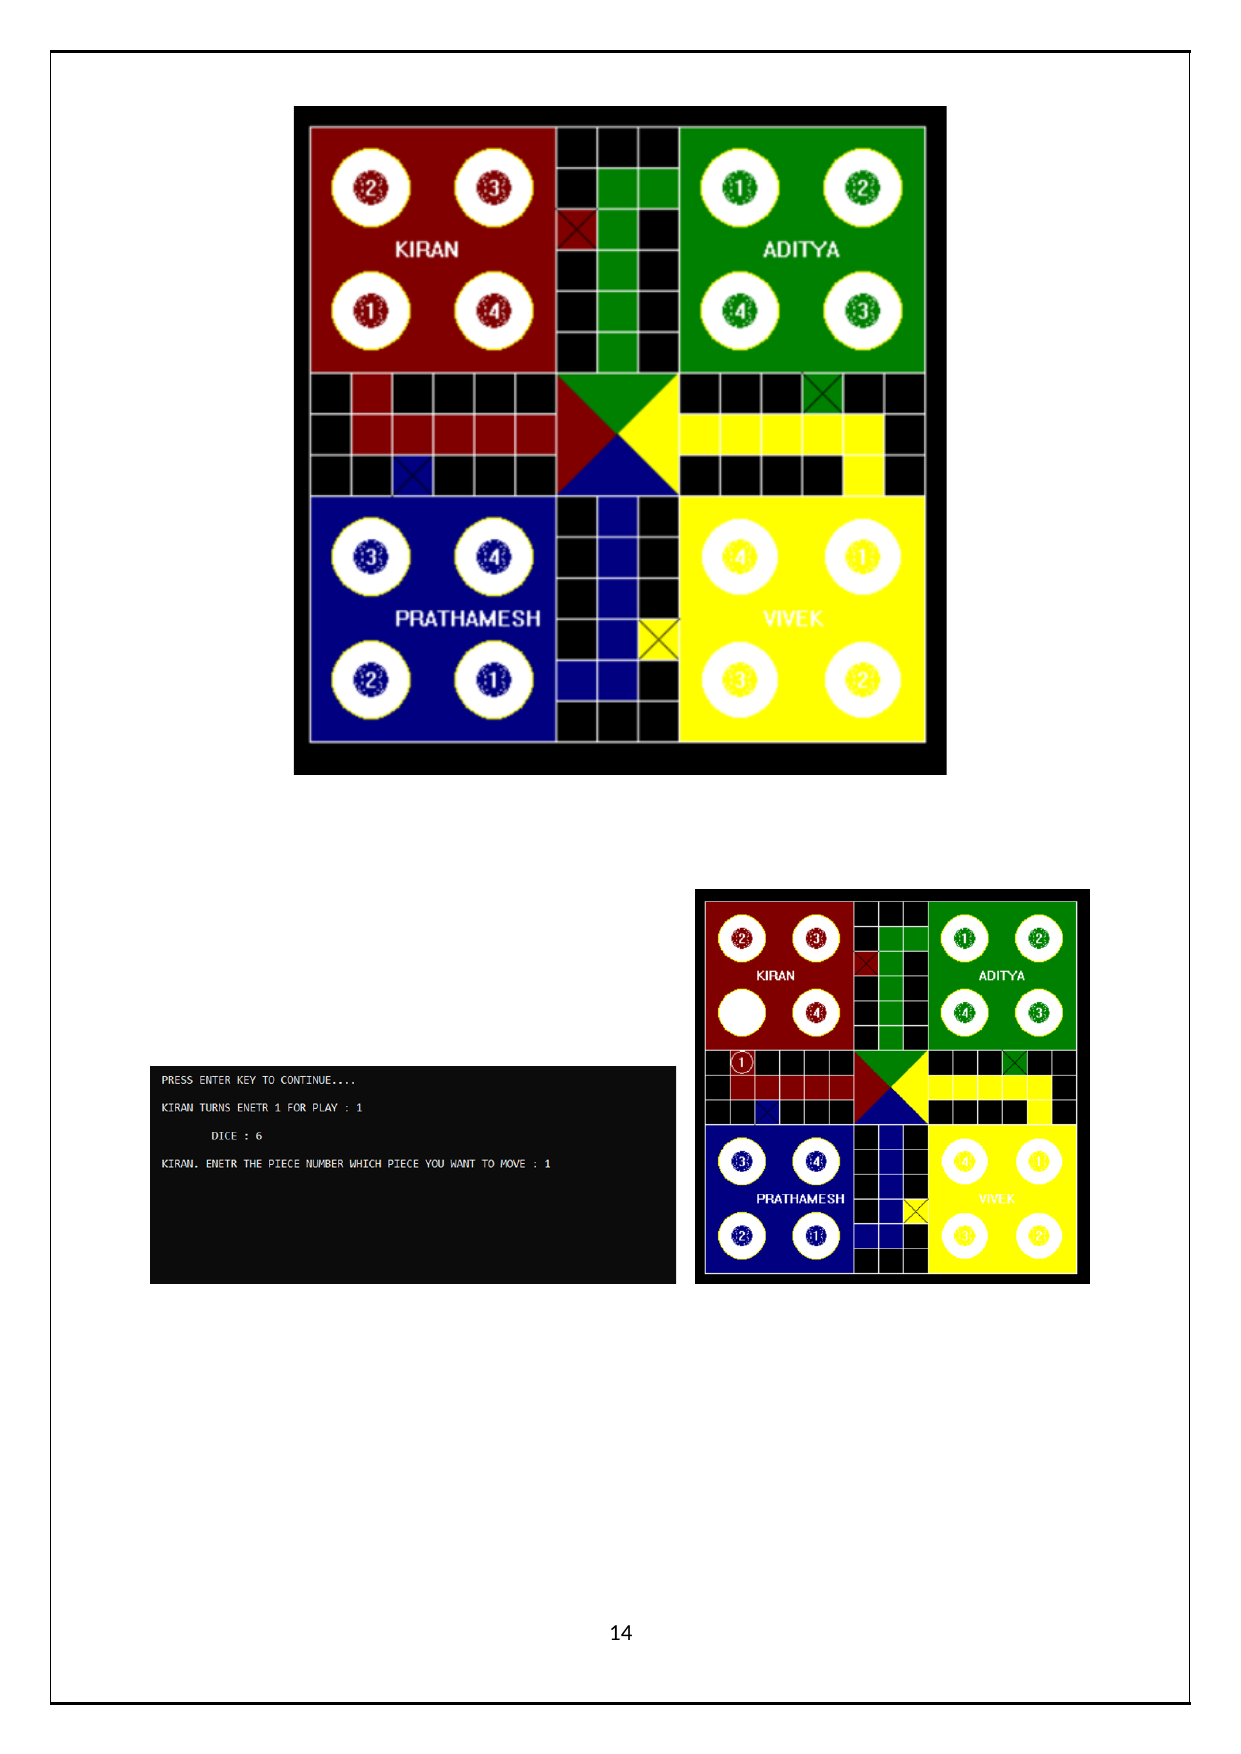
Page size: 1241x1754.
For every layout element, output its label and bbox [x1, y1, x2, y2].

picture [695, 889, 1090, 1284]
picture [150, 1066, 677, 1284]
picture [293, 106, 947, 775]
